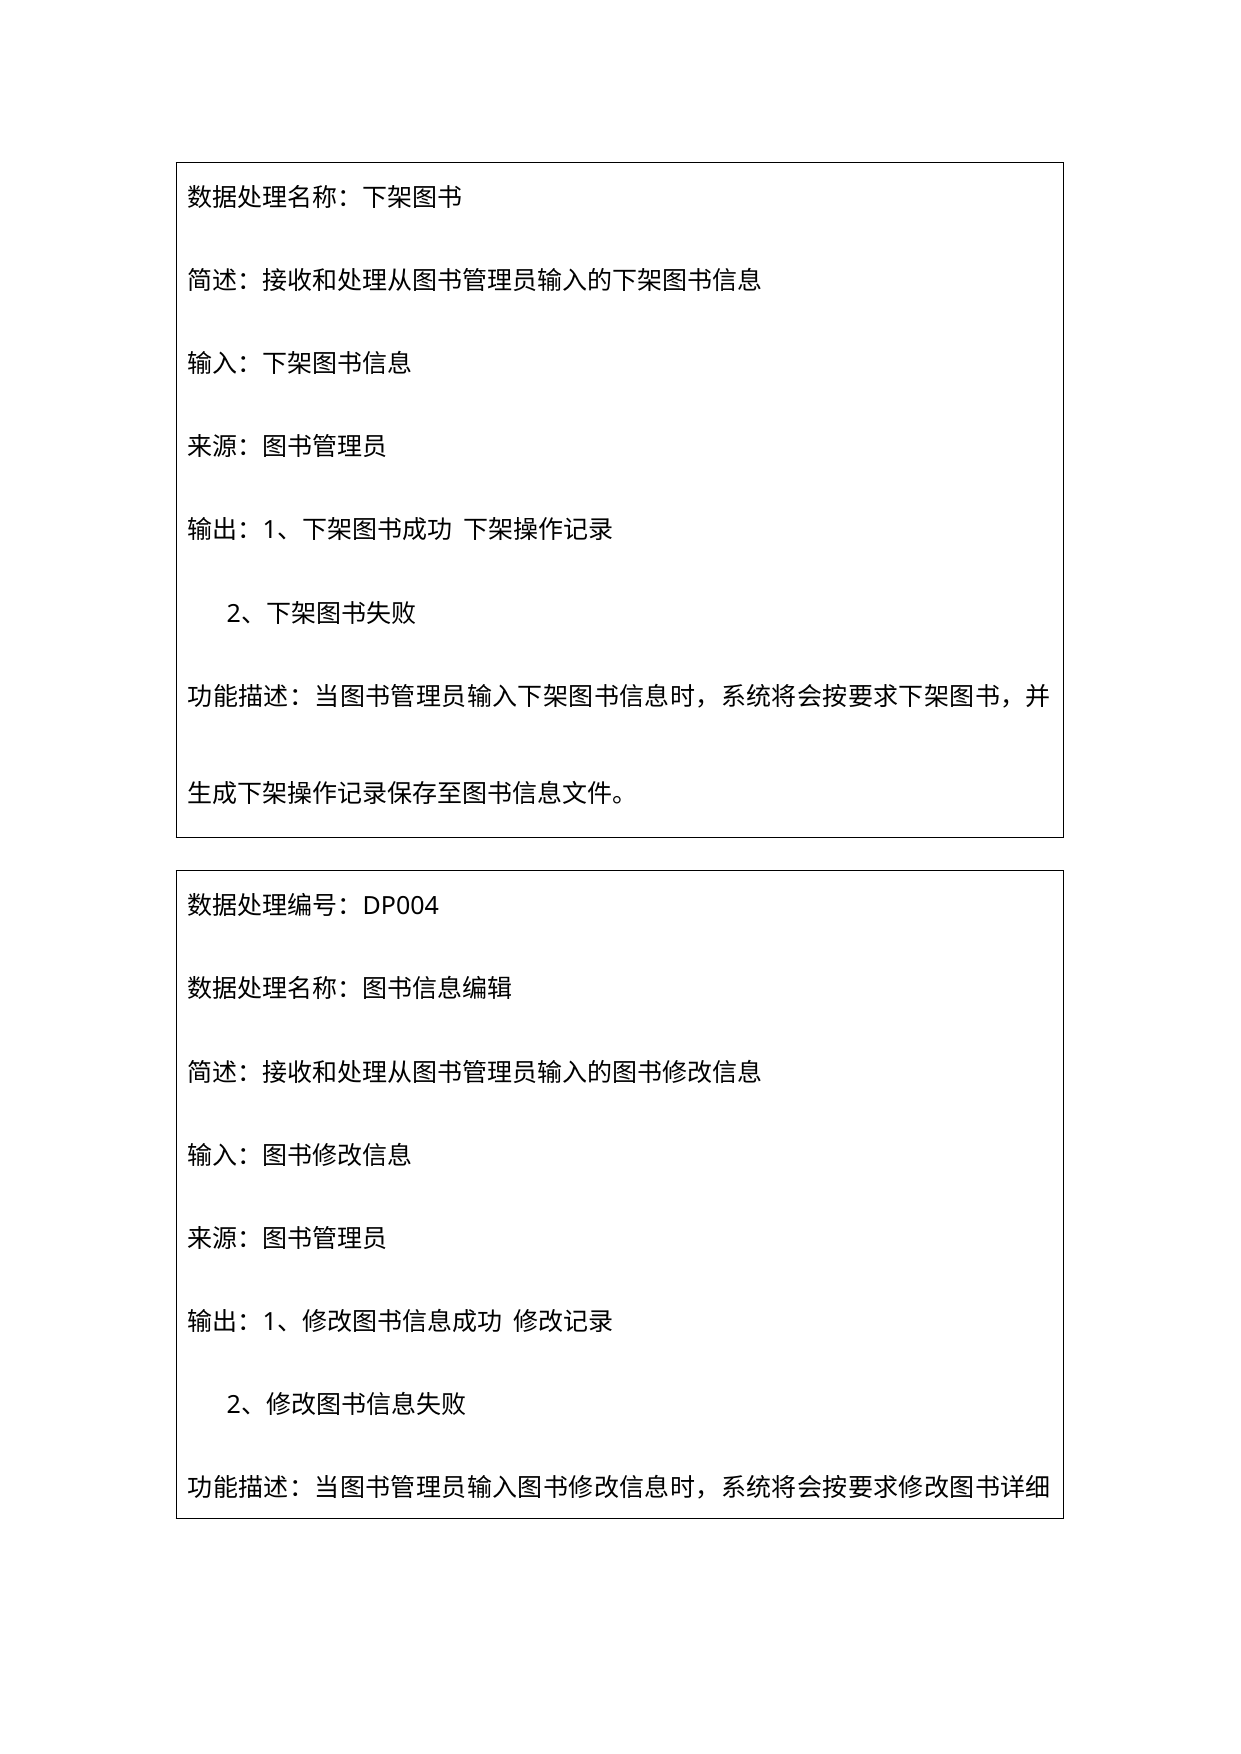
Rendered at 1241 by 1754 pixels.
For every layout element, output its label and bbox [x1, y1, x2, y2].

table_header [177, 163, 1063, 837]
table_header [177, 871, 1063, 1518]
